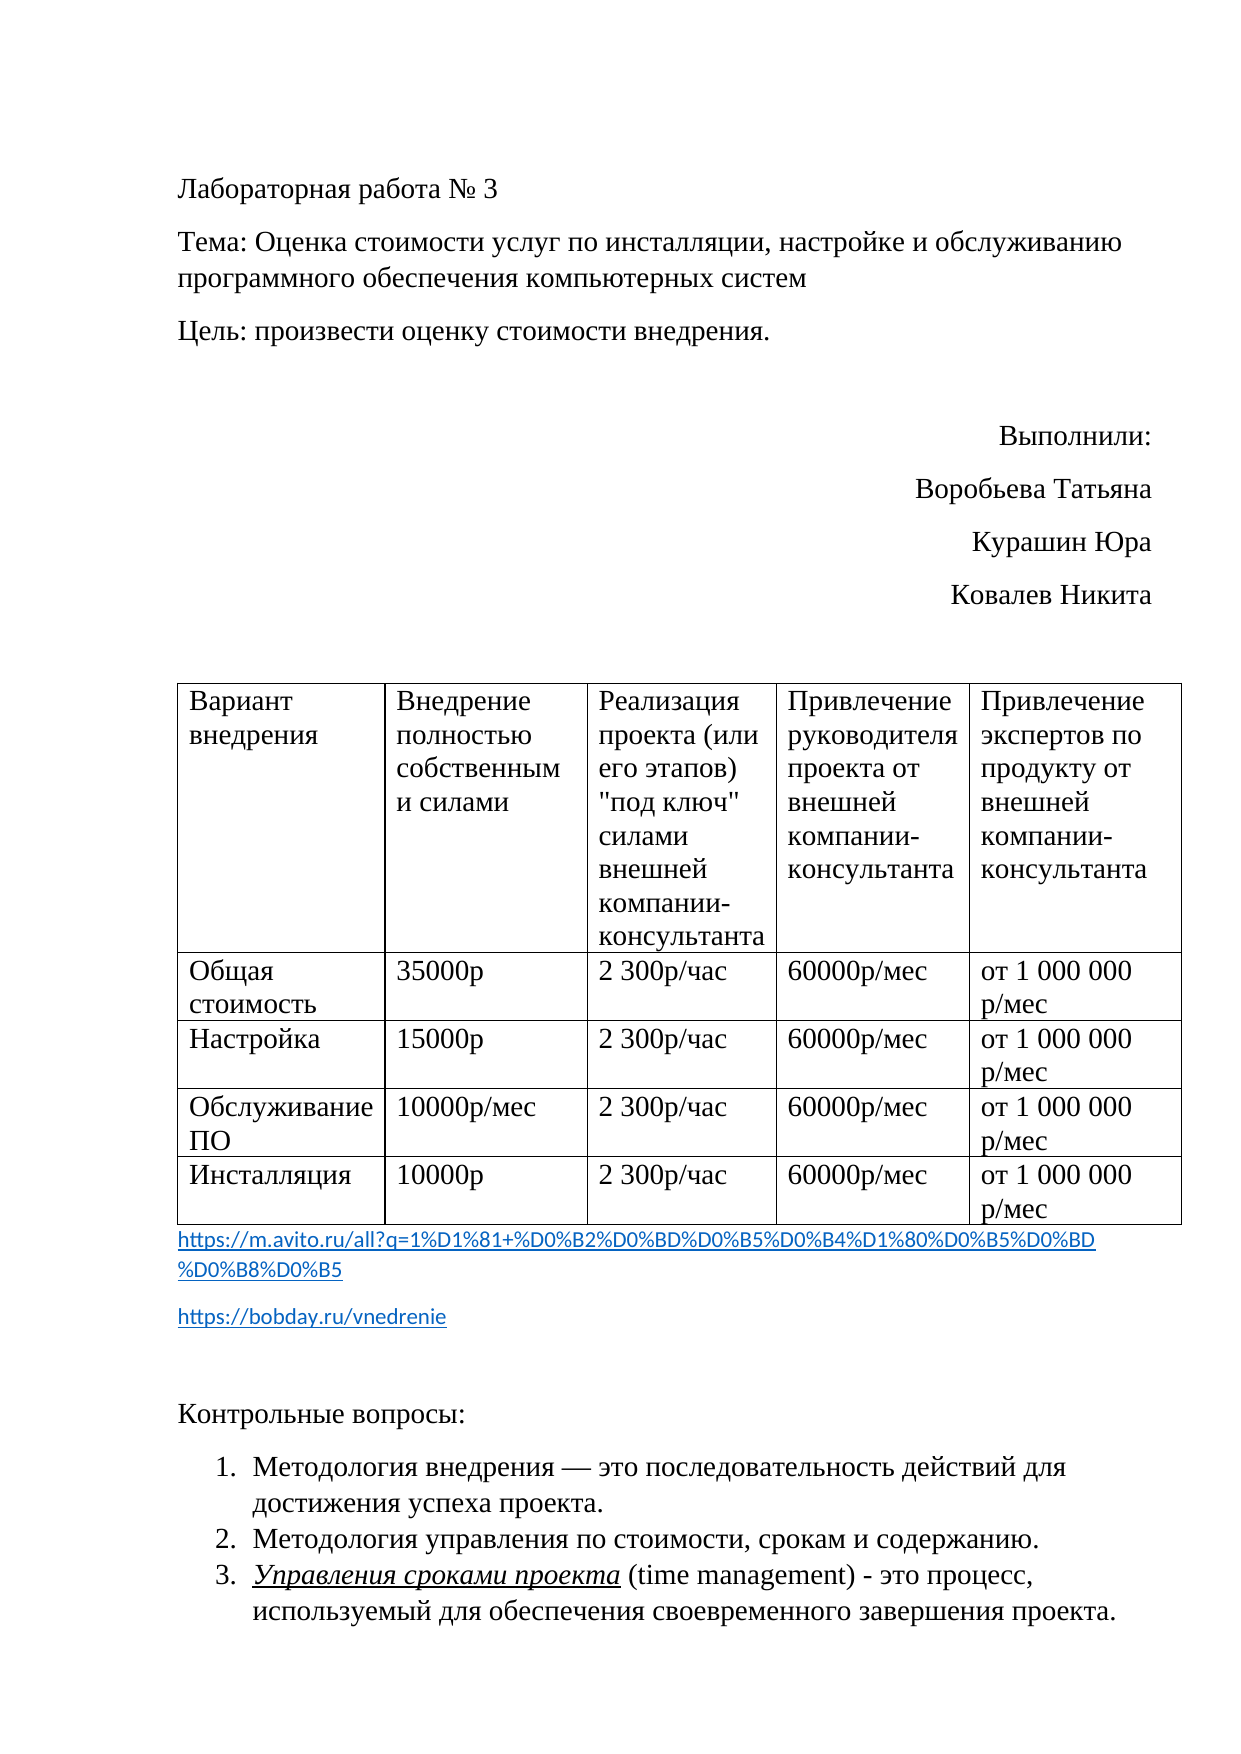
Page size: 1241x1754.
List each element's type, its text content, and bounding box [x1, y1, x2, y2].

table_cell 2 300р/час [588, 1021, 776, 1088]
table_header Внедрение полностью собственными силами [386, 684, 587, 952]
text Воробьева Татьяна [177, 471, 1152, 505]
list Методология управления по стоимости, срокам и содержанию. [215, 1521, 1152, 1555]
text Лабораторная работа № 3 [177, 171, 1152, 204]
table_cell 60000р/мес [777, 1089, 969, 1156]
table_cell 60000р/мес [777, 953, 969, 1020]
table_cell Инсталляция [178, 1157, 384, 1224]
text https://m.avito.ru/all?q=1%D1%81+%D0%B2%D0%BD%D0%B5%D0%B4%D1%80%D0%B5%D0%BD%D0%B8%D0%B5 [177, 1225, 1152, 1283]
table_cell 60000р/мес [777, 1157, 969, 1224]
text Контрольные вопросы: [177, 1396, 1152, 1430]
table_cell Настройка [178, 1021, 384, 1088]
text Выполнили: [177, 418, 1152, 452]
table_cell от 1 000 000 р/мес [970, 1089, 1181, 1156]
table_cell 10000р/мес [386, 1089, 587, 1156]
list Методология внедрения — это последовательность действий для достижения успеха проекта. [215, 1449, 1152, 1519]
table_cell 60000р/мес [777, 1021, 969, 1088]
text Ковалев Никита [177, 577, 1152, 610]
table_cell Общая стоимость [178, 953, 384, 1020]
table_cell 35000р [386, 953, 587, 1020]
table_header Вариант внедрения [178, 684, 384, 952]
table_header Привлечение руководителя проекта от внешней компании-консультанта [777, 684, 969, 952]
table_cell 2 300р/час [588, 1157, 776, 1224]
table_header Привлечение экспертов по продукту от внешней компании-консультанта [970, 684, 1181, 952]
table_cell 15000р [386, 1021, 587, 1088]
table_cell 2 300р/час [588, 953, 776, 1020]
table_header Реализация проекта (или его этапов) "под ключ" силами внешней компании-консультанта [588, 684, 776, 952]
table_cell Обслуживание ПО [178, 1089, 384, 1156]
table_cell 2 300р/час [588, 1089, 776, 1156]
text https://bobday.ru/vnedrenie [177, 1302, 1152, 1330]
text Курашин Юра [177, 524, 1152, 557]
text Цель: произвести оценку стоимости внедрения. [177, 313, 1152, 346]
table_cell от 1 000 000 р/мес [970, 1021, 1181, 1088]
table_cell 10000р [386, 1157, 587, 1224]
text Тема: Оценка стоимости услуг по инсталляции, настройке и обслуживанию программного обеспечения компьютерных систем [177, 224, 1152, 293]
table_cell от 1 000 000 р/мес [970, 953, 1181, 1020]
list Управления сроками проекта (time management) - это процесс, используемый для обеспечения своевременного завершения проекта. [215, 1557, 1152, 1627]
table_cell от 1 000 000 р/мес [970, 1157, 1181, 1224]
